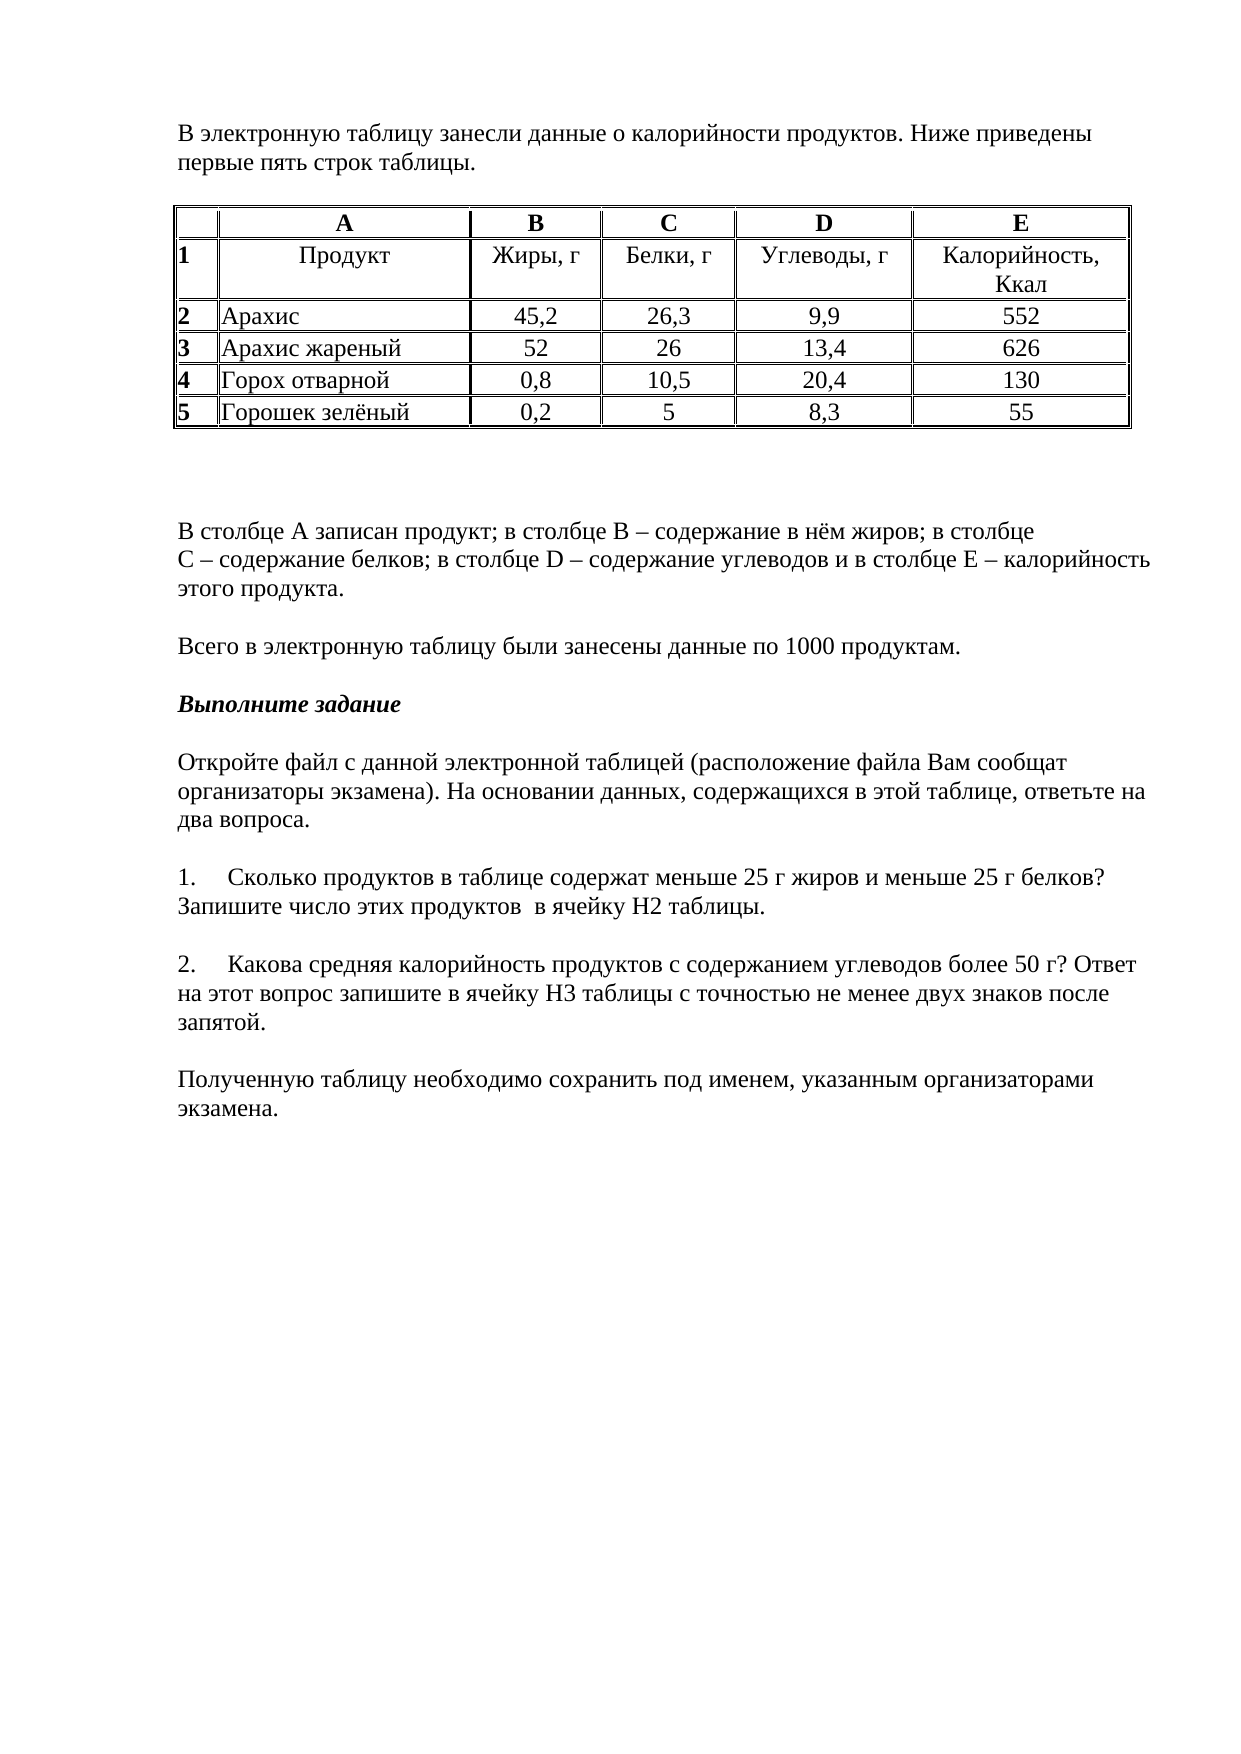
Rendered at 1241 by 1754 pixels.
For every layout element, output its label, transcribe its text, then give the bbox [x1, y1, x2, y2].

table_cell 9,9 [737, 301, 911, 329]
table_cell 5 [177, 394, 218, 425]
text Откройте файл с данной электронной таблицей (расположение файла Вам сообщат организаторы экзамена). На основании данных, содержащихся в этой таблице, ответьте на два вопроса. [177, 747, 1152, 833]
text 1. Сколько продуктов в таблице содержат меньше 25 г жиров и меньше 25 г белков? Запишите число этих продуктов в ячейку H2 таблицы. [177, 862, 1152, 920]
table_cell 8,3 [736, 397, 912, 425]
table_cell Белки, г [603, 240, 734, 297]
table_cell 55 [913, 394, 1129, 425]
table_cell 10,5 [603, 365, 734, 393]
table_cell Калорийность, Ккал [913, 237, 1130, 297]
table_cell Горох отварной [220, 365, 469, 393]
table_cell 45,2 [472, 301, 600, 329]
table_header В [470, 208, 601, 237]
table_cell 20,4 [737, 365, 911, 393]
table_cell 626 [914, 330, 1129, 361]
text В столбце A записан продукт; в столбце B – содержание в нём жиров; в столбце C – содержание белков; в столбце D – содержание углеводов и в столбце Е – калорийность этого продукта. [177, 516, 1152, 602]
table_cell 52 [472, 333, 600, 361]
text 2. Какова средняя калорийность продуктов с содержанием углеводов более 50 г? Ответ на этот вопрос запишите в ячейку H3 таблицы с точностью не менее двух знаков после запятой. [177, 949, 1152, 1035]
table_cell Углеводы, г [737, 240, 911, 297]
table_header D [736, 208, 912, 237]
table_cell 4 [177, 361, 217, 393]
table_cell Арахис [220, 301, 469, 329]
table_cell 552 [914, 298, 1129, 329]
text Всего в электронную таблицу были занесены данные по 1000 продуктам. [177, 631, 1152, 660]
table_cell 1 [175, 237, 218, 297]
table_cell 0,2 [470, 397, 601, 425]
table_header С [601, 208, 736, 237]
text В электронную таблицу занесли данные о калорийности продуктов. Ниже приведены первые пять строк таблицы. [177, 118, 1152, 176]
table_cell 5 [601, 397, 736, 425]
table_header А [219, 206, 470, 237]
table_cell 13,4 [737, 333, 911, 361]
table_header Е [913, 208, 1128, 237]
table_cell 26 [603, 333, 734, 361]
table_cell 2 [177, 298, 217, 329]
table_header [177, 208, 218, 237]
table_cell Горошек зелёный [219, 397, 470, 425]
table_cell Арахис жареный [220, 333, 469, 361]
table_cell Продукт [220, 240, 469, 297]
text Полученную таблицу необходимо сохранить под именем, указанным организаторами экзамена. [177, 1064, 1152, 1122]
table_cell 130 [914, 361, 1129, 393]
text Выполните задание [177, 689, 1152, 718]
table_cell 26,3 [603, 301, 734, 329]
table_cell Жиры, г [472, 240, 600, 297]
table_cell 3 [177, 330, 217, 361]
table_cell 0,8 [472, 365, 600, 393]
